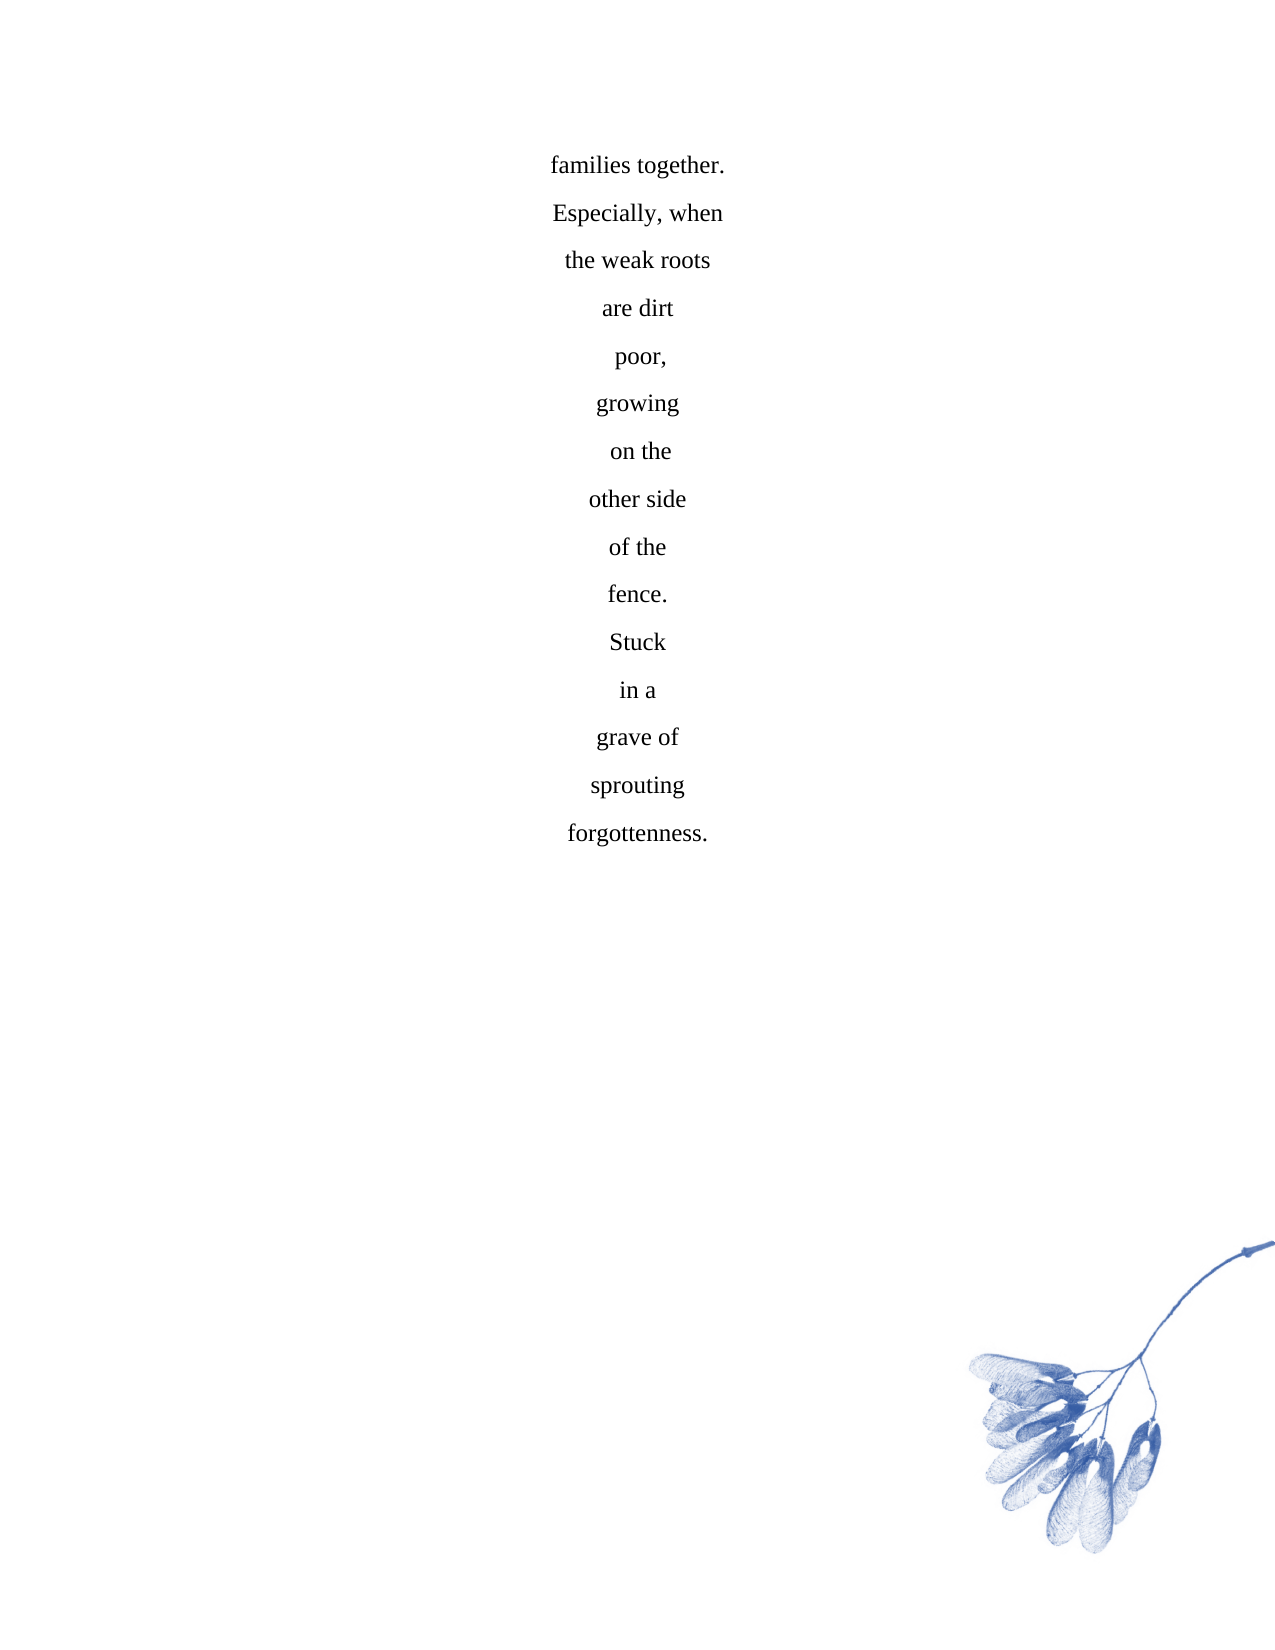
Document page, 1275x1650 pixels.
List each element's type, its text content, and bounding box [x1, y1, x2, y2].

text Especially, when [150, 198, 1125, 226]
text of the [150, 532, 1125, 560]
text the weak roots [150, 245, 1125, 274]
text are dirt [150, 293, 1125, 322]
text families together. [150, 150, 1125, 179]
text other side [150, 484, 1125, 513]
text forgottenness. [150, 818, 1125, 847]
text poor, [150, 341, 1125, 369]
text on the [150, 436, 1125, 465]
text grave of [150, 722, 1125, 751]
text sprouting [150, 770, 1125, 799]
text in a [150, 675, 1125, 703]
text Stuck [150, 627, 1125, 656]
text fence. [150, 579, 1125, 608]
text growing [150, 388, 1125, 417]
